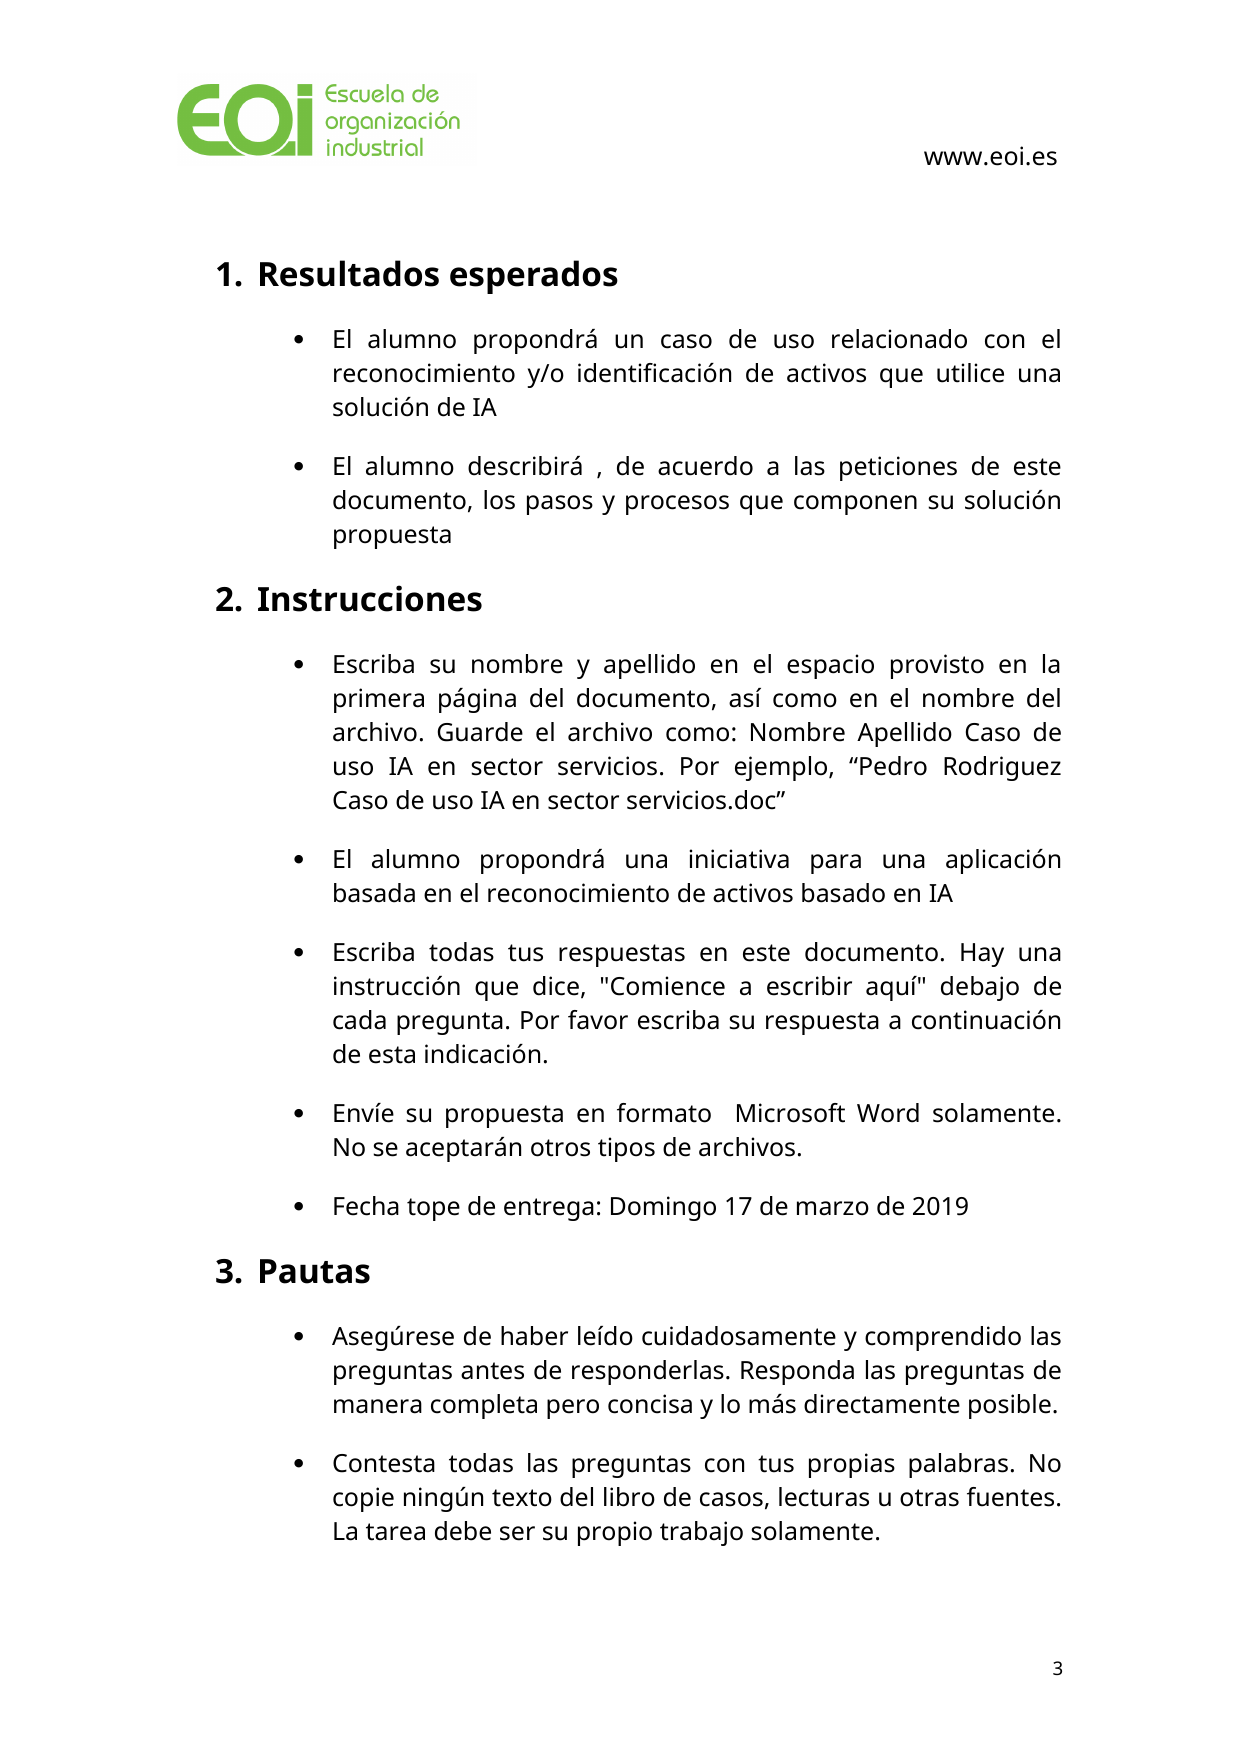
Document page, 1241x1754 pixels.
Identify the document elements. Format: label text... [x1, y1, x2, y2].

subtitle Pautas [215, 1248, 1063, 1293]
subtitle Fecha tope de entrega: Domingo 17 de marzo de 2019 [294, 1189, 1063, 1223]
subtitle El alumno propondrá un caso de uso relacionado con el reconocimiento y/o identificación de activos que utilice una solución de IA [294, 321, 1063, 424]
subtitle Escriba su nombre y apellido en el espacio provisto en la primera página del documento, así como en el nombre del archivo. Guarde el archivo como: Nombre Apellido Caso de uso IA en sector servicios. Por ejemplo, “Pedro Rodriguez Caso de uso IA en sector servicios.doc” [294, 646, 1063, 817]
picture [177, 73, 478, 166]
subtitle Envíe su propuesta en formato Microsoft Word solamente. No se aceptarán otros tipos de archivos. [294, 1096, 1063, 1164]
subtitle Escriba todas tus respuestas en este documento. Hay una instrucción que dice, "Comience a escribir aquí" debajo de cada pregunta. Por favor escriba su respuesta a continuación de esta indicación. [294, 935, 1063, 1071]
subtitle Resultados esperados [215, 251, 1063, 296]
subtitle Contesta todas las preguntas con tus propias palabras. No copie ningún texto del libro de casos, lecturas u otras fuentes. La tarea debe ser su propio trabajo solamente. [294, 1446, 1063, 1548]
subtitle El alumno describirá , de acuerdo a las peticiones de este documento, los pasos y procesos que componen su solución propuesta [294, 449, 1063, 551]
subtitle Instrucciones [215, 576, 1063, 621]
subtitle El alumno propondrá una iniciativa para una aplicación basada en el reconocimiento de activos basado en IA [294, 842, 1063, 910]
subtitle Asegúrese de haber leído cuidadosamente y comprendido las preguntas antes de responderlas. Responda las preguntas de manera completa pero concisa y lo más directamente posible. [294, 1318, 1063, 1421]
